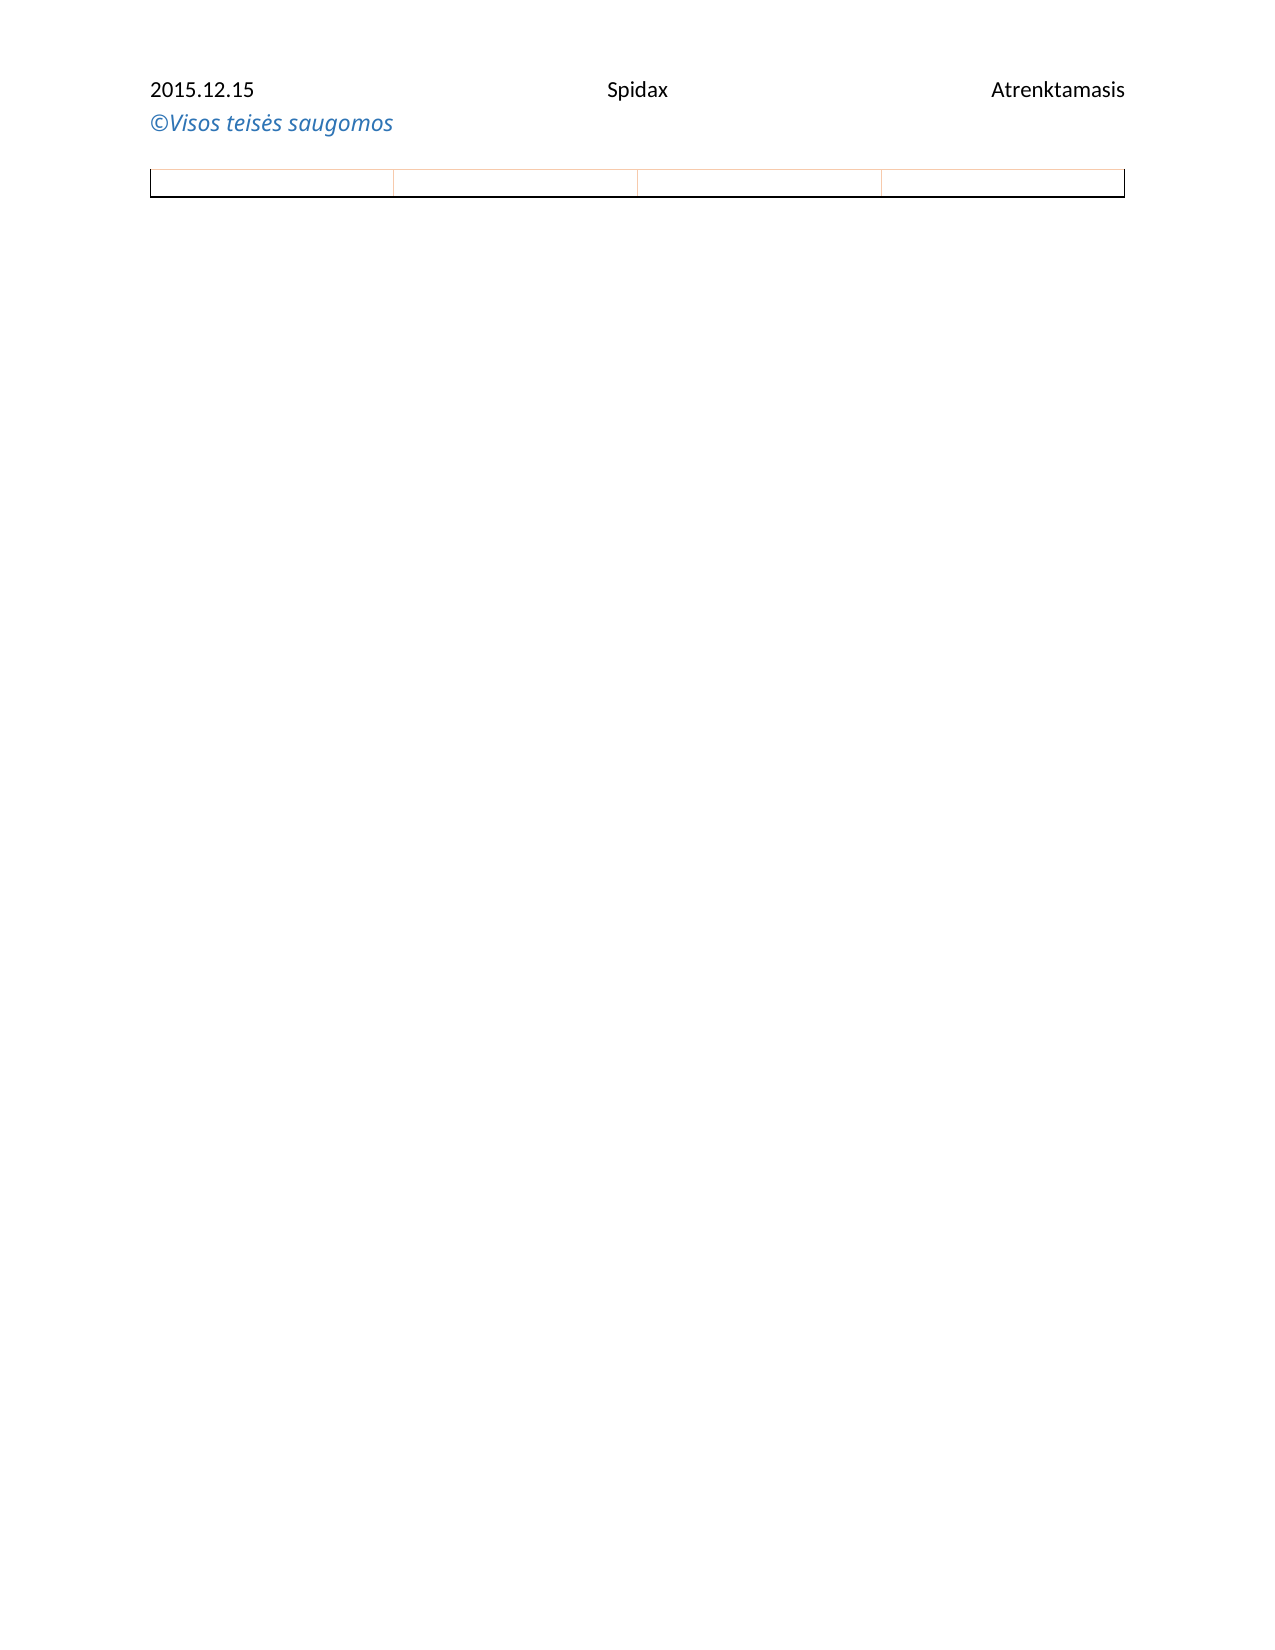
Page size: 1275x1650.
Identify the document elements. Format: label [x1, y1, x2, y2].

table_cell [638, 170, 881, 196]
table_cell [394, 170, 637, 196]
table_cell [882, 170, 1124, 196]
table_cell [151, 170, 393, 196]
